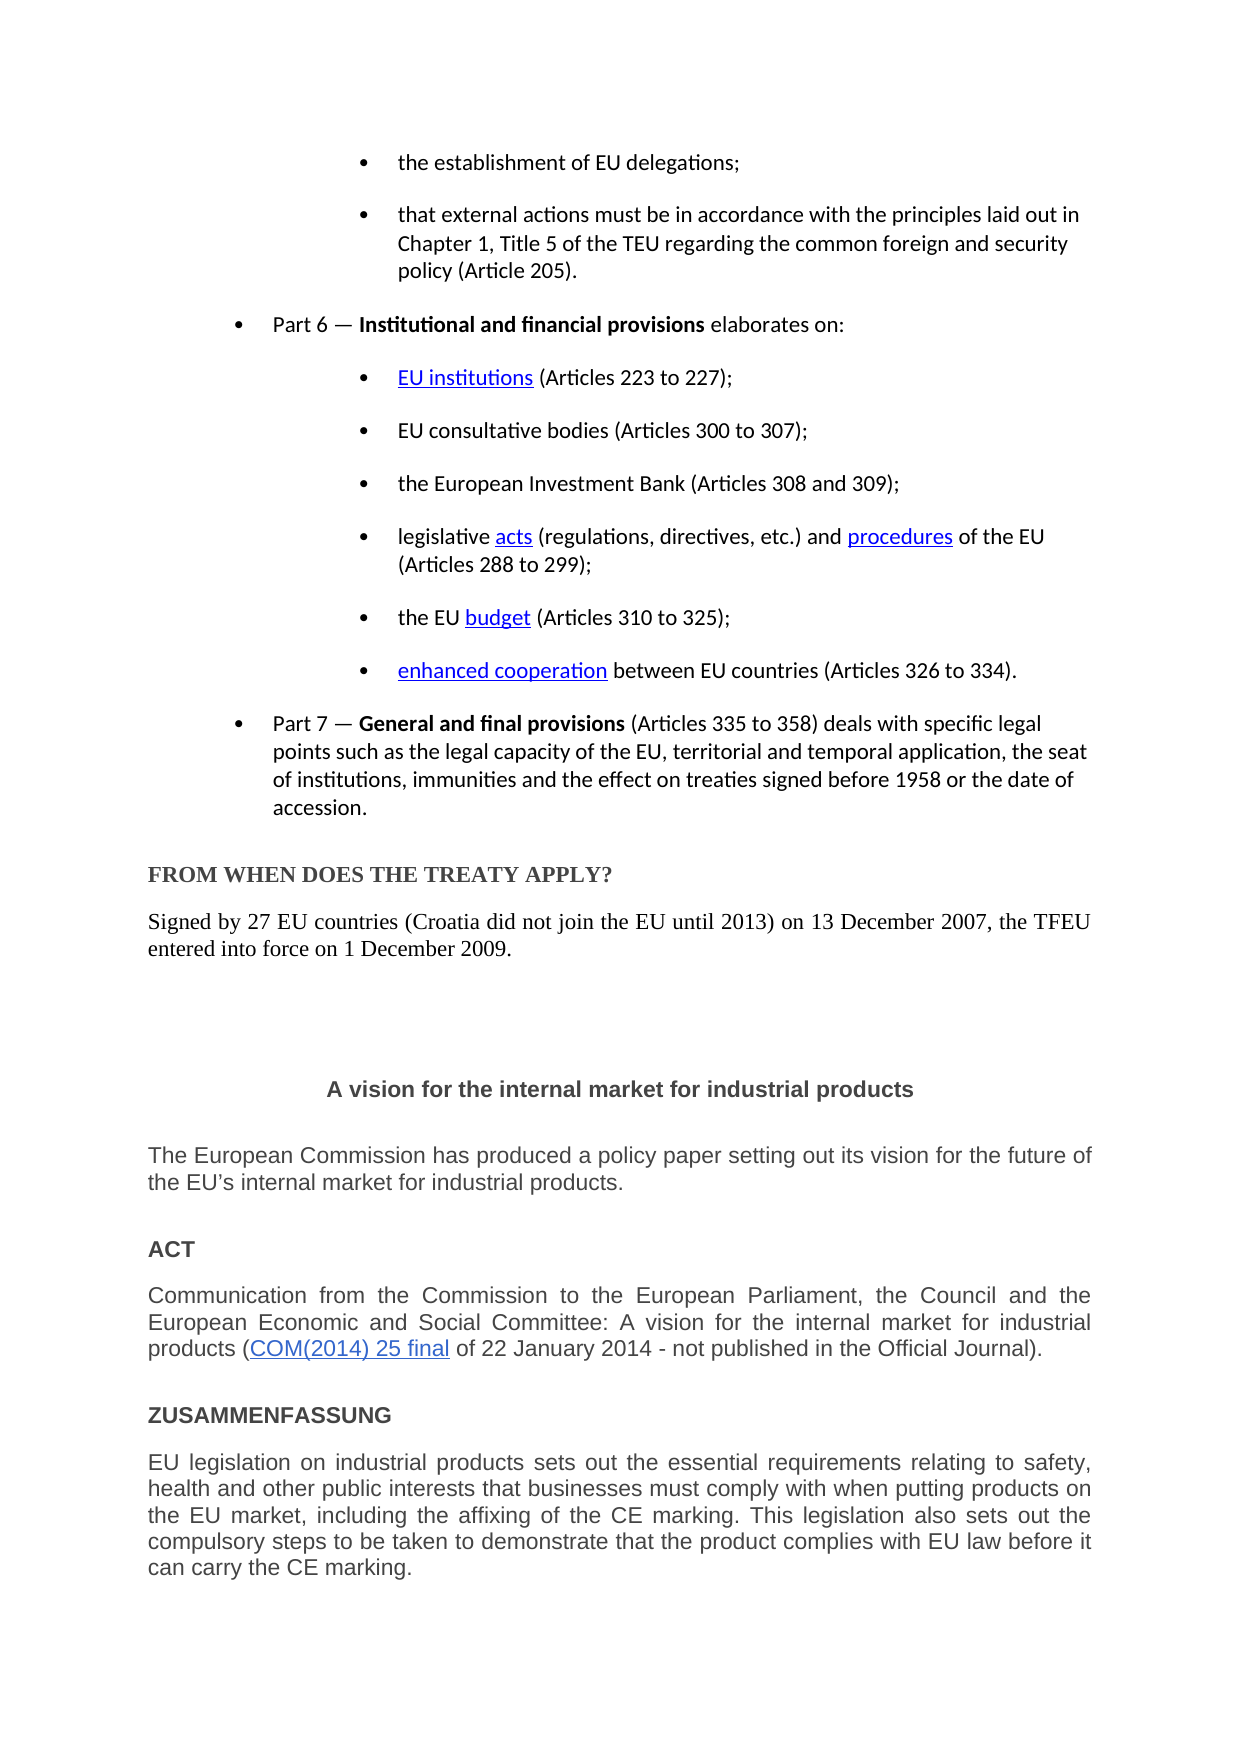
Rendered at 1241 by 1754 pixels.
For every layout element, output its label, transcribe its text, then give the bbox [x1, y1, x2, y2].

list Part 6 — Institutional and financial provisions elaborates on: [235, 310, 1093, 338]
list EU institutions (Articles 223 to 227); [360, 363, 1093, 391]
text ZUSAMMENFASSUNG [148, 1402, 1093, 1428]
list enhanced cooperation between EU countries (Articles 326 to 334). [360, 656, 1093, 684]
text A vision for the internal market for industrial products [148, 1076, 1093, 1102]
text EU legislation on industrial products sets out the essential requirements relating to safety, health and other public interests that businesses must comply with when putting products on the EU market, including the affixing of the CE marking. This legislation also sets out the compulsory steps to be taken to demonstrate that the product complies with EU law before it can carry the CE marking. [148, 1449, 1093, 1581]
list the establishment of EU delegations; [360, 148, 1093, 176]
list the European Investment Bank (Articles 308 and 309); [360, 469, 1093, 497]
text The European Commission has produced a policy paper setting out its vision for the future of the EU’s internal market for industrial products. [148, 1142, 1093, 1195]
list the EU budget (Articles 310 to 325); [360, 603, 1093, 631]
text ACT [148, 1236, 1093, 1262]
text FROM WHEN DOES THE TREATY APPLY? [148, 862, 1093, 888]
list Part 7 — General and final provisions (Articles 335 to 358) deals with specific legal points such as the legal capacity of the EU, territorial and temporal application, the seat of institutions, immunities and the effect on treaties signed before 1958 or the date of accession. [235, 709, 1093, 821]
list that external actions must be in accordance with the principles laid out in Chapter 1, Title 5 of the TEU regarding the common foreign and security policy (Article 205). [360, 201, 1093, 285]
text Signed by 27 EU countries (Croatia did not join the EU until 2013) on 13 December 2007, the TFEU entered into force on 1 December 2009. [148, 908, 1093, 961]
text Communication from the Commission to the European Parliament, the Council and the European Economic and Social Committee: A vision for the internal market for industrial products (COM(2014) 25 final of 22 January 2014 - not published in the Official Journal). [148, 1282, 1093, 1362]
list legislative acts (regulations, directives, etc.) and procedures of the EU (Articles 288 to 299); [360, 522, 1093, 578]
list EU consultative bodies (Articles 300 to 307); [360, 416, 1093, 444]
